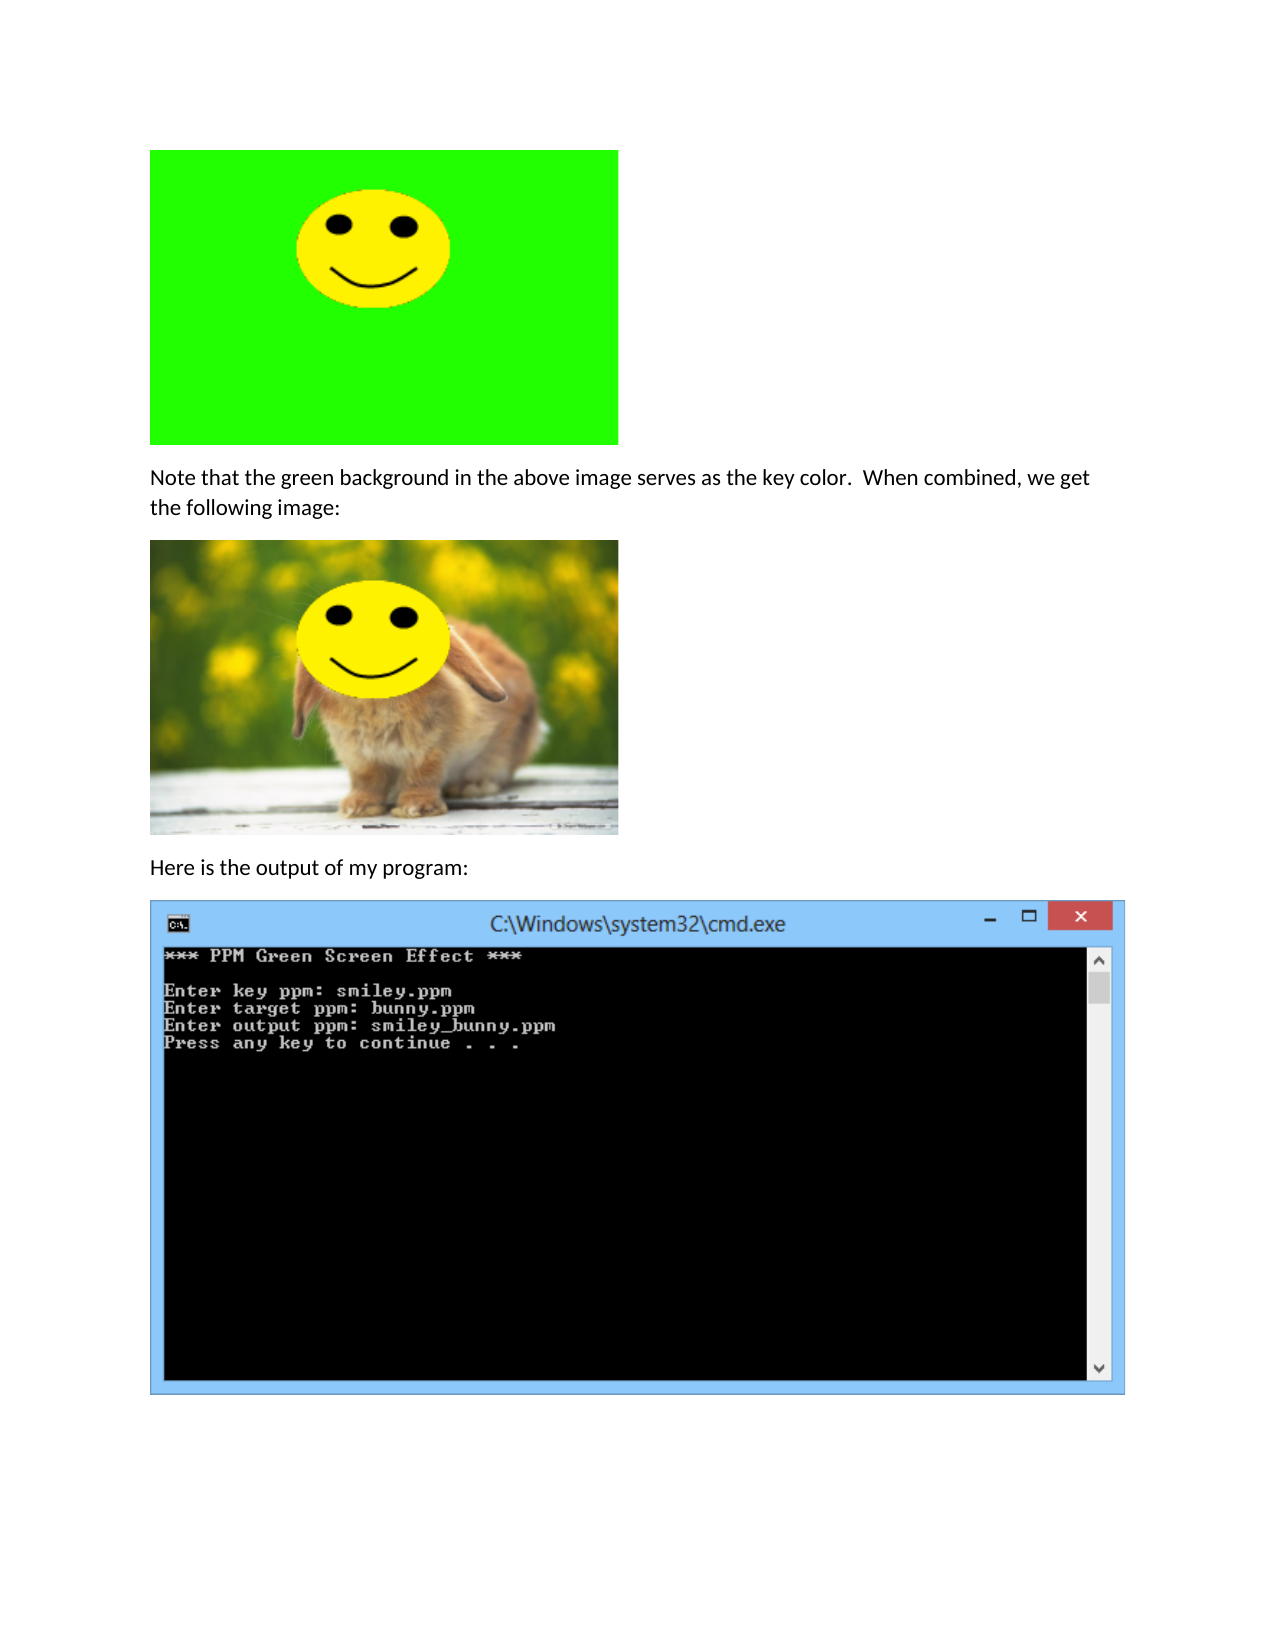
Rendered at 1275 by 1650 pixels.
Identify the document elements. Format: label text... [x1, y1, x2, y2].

picture [150, 900, 1125, 1395]
text Note that the green background in the above image serves as the key color. When combined, we get the following image: [150, 463, 1125, 521]
text Here is the output of my program: [150, 853, 1125, 882]
picture [150, 150, 619, 445]
picture [150, 540, 619, 835]
